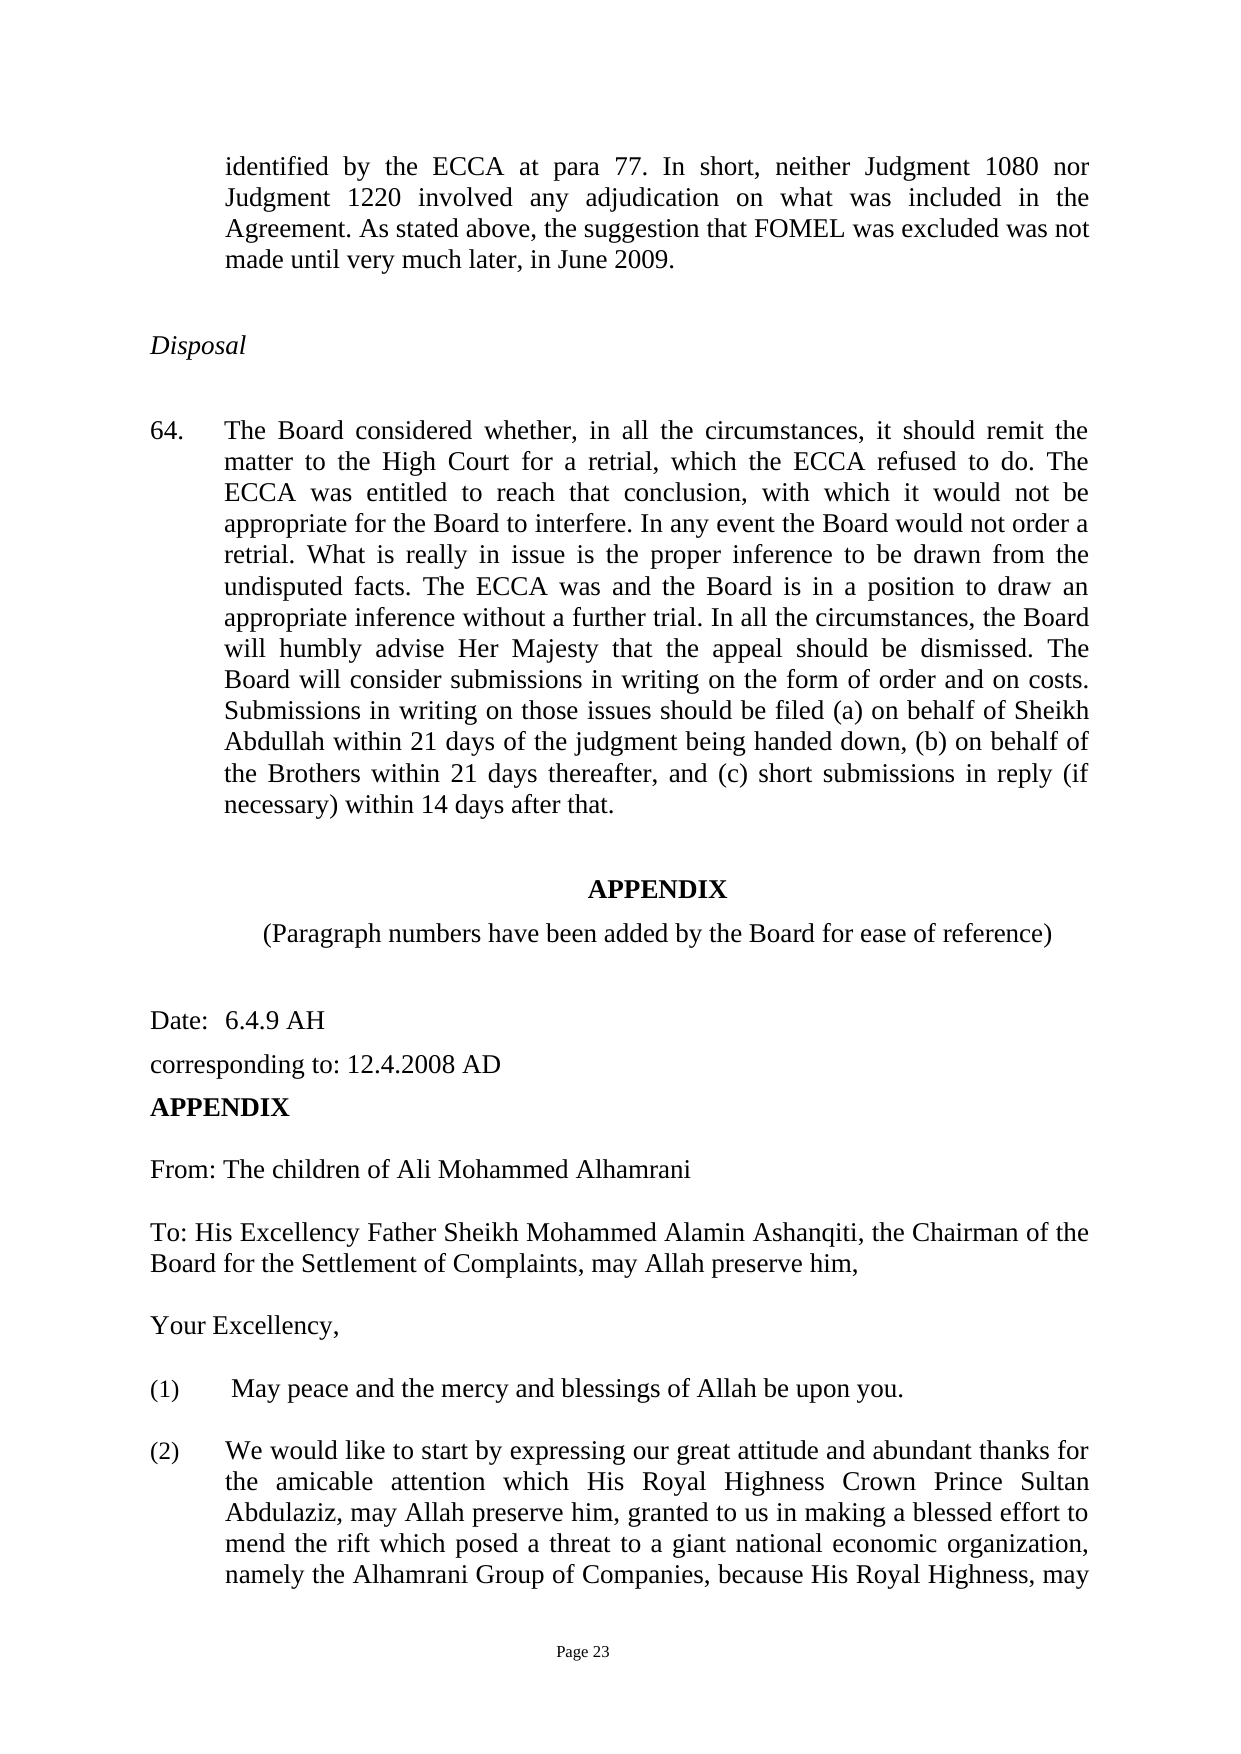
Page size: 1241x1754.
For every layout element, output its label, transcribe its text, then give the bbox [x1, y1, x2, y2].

list May peace and the mercy and blessings of Allah be upon you. [150, 1372, 1090, 1403]
text APPENDIX [150, 1091, 1090, 1122]
list (Paragraph numbers have been added by the Board for ease of reference) [225, 917, 1090, 948]
text To: His Excellency Father Sheikh Mohammed Alamin Ashanqiti, the Chairman of the Board for the Settlement of Complaints, may Allah preserve him, [150, 1216, 1090, 1278]
list APPENDIX [225, 873, 1090, 904]
text Your Excellency, [150, 1309, 1090, 1341]
list The Board considered whether, in all the circumstances, it should remit the matter to the High Court for a retrial, which the ECCA refused to do. The ECCA was entitled to reach that conclusion, with which it would not be appropriate for the Board to interfere. In any event the Board would not order a retrial. What is really in issue is the proper inference to be drawn from the undisputed facts. The ECCA was and the Board is in a position to draw an appropriate inference without a further trial. In all the circumstances, the Board will humbly advise Her Majesty that the appeal should be dismissed. The Board will consider submissions in writing on the form of order and on costs. Submissions in writing on those issues should be filed (a) on behalf of Sheikh Abdullah within 21 days of the judgment being handed down, (b) on behalf of the Brothers within 21 days thereafter, and (c) short submissions in reply (if necessary) within 14 days after that. [150, 414, 1090, 819]
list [150, 1434, 1090, 1590]
list corresponding to: 12.4.2008 AD [150, 1048, 1090, 1079]
text From: The children of Ali Mohammed Alhamrani [150, 1154, 1090, 1185]
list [150, 150, 1090, 274]
list Disposal [150, 329, 1090, 360]
list Date: 6.4.9 AH [150, 1004, 1090, 1035]
